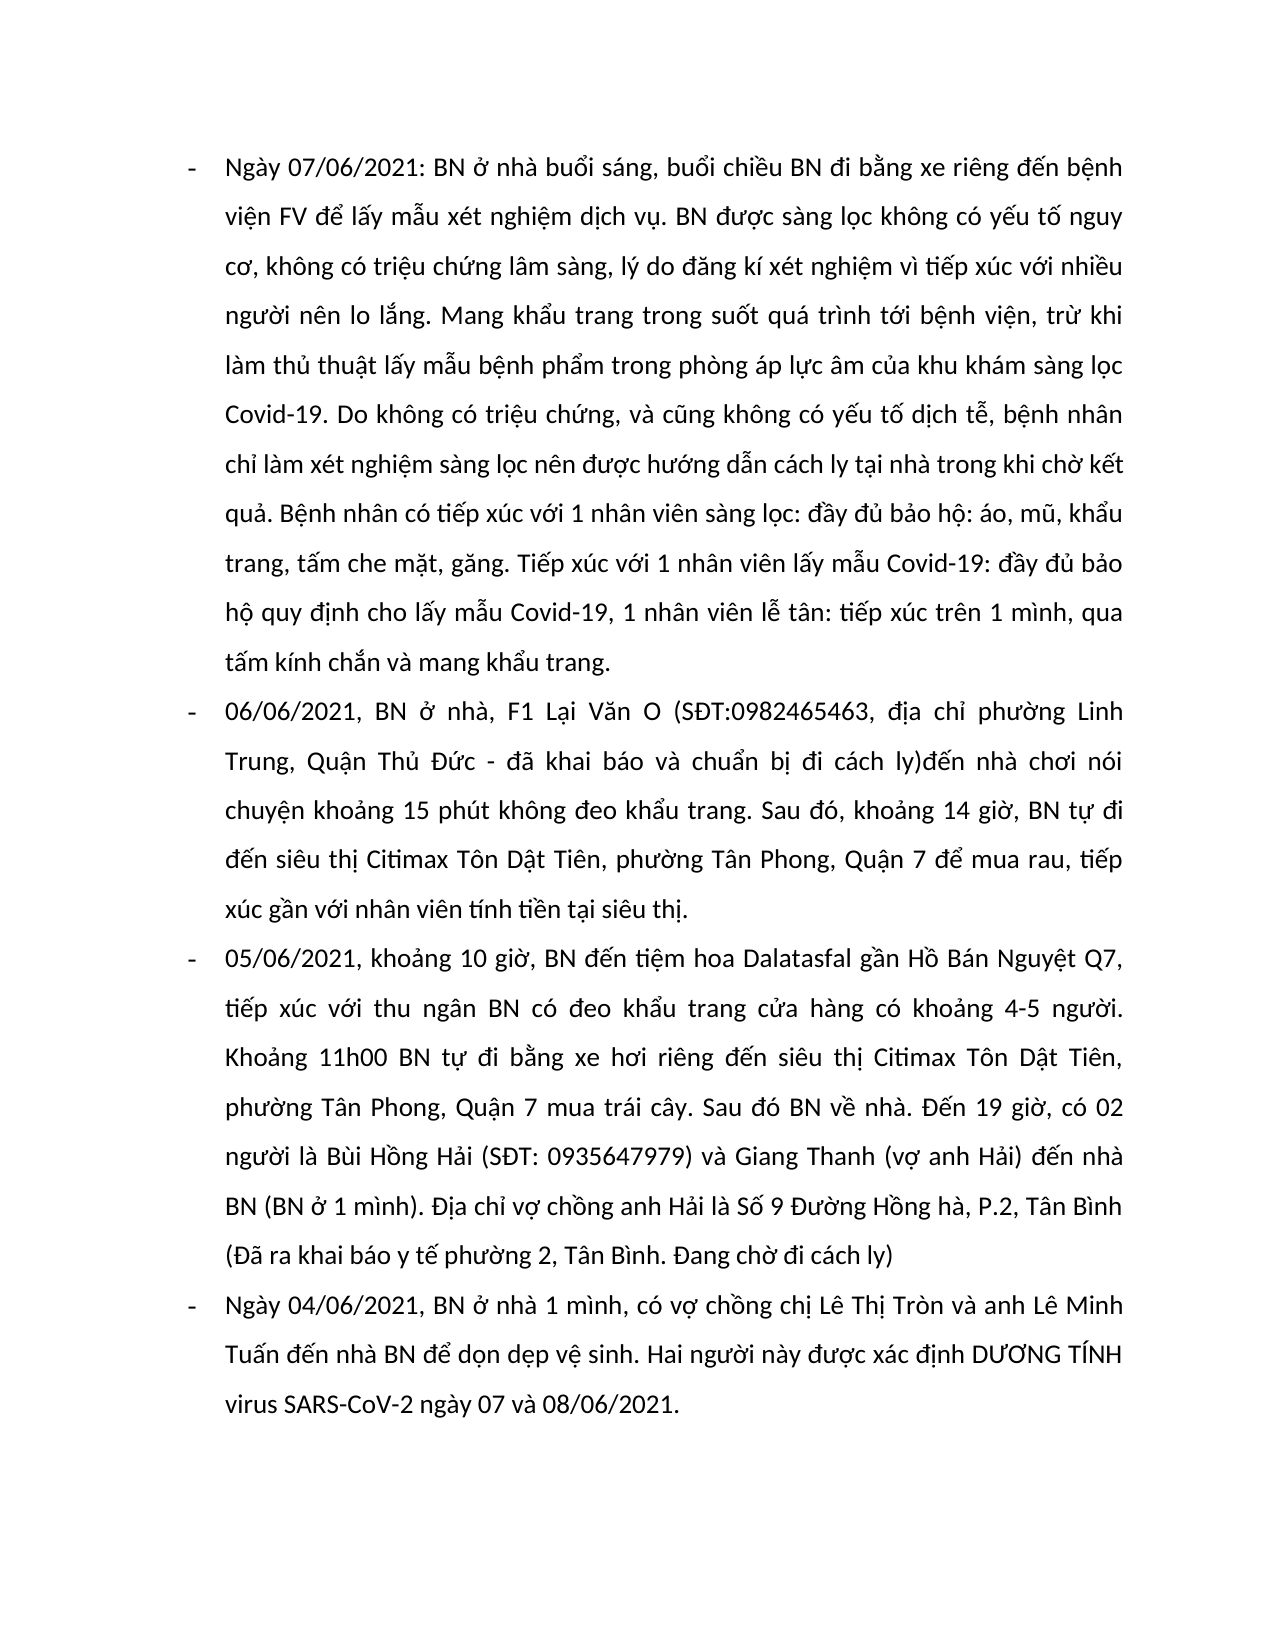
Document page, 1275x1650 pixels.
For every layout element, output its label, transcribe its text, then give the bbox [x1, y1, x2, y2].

list 06/06/2021, BN ở nhà, F1 Lại Văn O (SĐT:0982465463, địa chỉ phường Linh Trung, Quận Thủ Đức - đã khai báo và chuẩn bị đi cách ly)đến nhà chơi nói chuyện khoảng 15 phút không đeo khẩu trang. Sau đó, khoảng 14 giờ, BN tự đi đến siêu thị Citimax Tôn Dật Tiên, phường Tân Phong, Quận 7 để mua rau, tiếp xúc gần với nhân viên tính tiền tại siêu thị. [187, 694, 1125, 925]
list Ngày 04/06/2021, BN ở nhà 1 mình, có vợ chồng chị Lê Thị Tròn và anh Lê Minh Tuấn đến nhà BN để dọn dẹp vệ sinh. Hai người này được xác định DƯƠNG TÍNH virus SARS-CoV-2 ngày 07 và 08/06/2021. [187, 1288, 1125, 1420]
list 05/06/2021, khoảng 10 giờ, BN đến tiệm hoa Dalatasfal gần Hồ Bán Nguyệt Q7, tiếp xúc với thu ngân BN có đeo khẩu trang cửa hàng có khoảng 4-5 người. Khoảng 11h00 BN tự đi bằng xe hơi riêng đến siêu thị Citimax Tôn Dật Tiên, phường Tân Phong, Quận 7 mua trái cây. Sau đó BN về nhà. Đến 19 giờ, có 02 người là Bùi Hồng Hải (SĐT: 0935647979) và Giang Thanh (vợ anh Hải) đến nhà BN (BN ở 1 mình). Địa chỉ vợ chồng anh Hải là Số 9 Đường Hồng hà, P.2, Tân Bình (Đã ra khai báo y tế phường 2, Tân Bình. Đang chờ đi cách ly) [187, 942, 1125, 1272]
list Ngày 07/06/2021: BN ở nhà buổi sáng, buổi chiều BN đi bằng xe riêng đến bệnh viện FV để lấy mẫu xét nghiệm dịch vụ. BN được sàng lọc không có yếu tố nguy cơ, không có triệu chứng lâm sàng, lý do đăng kí xét nghiệm vì tiếp xúc với nhiều người nên lo lắng. Mang khẩu trang trong suốt quá trình tới bệnh viện, trừ khi làm thủ thuật lấy mẫu bệnh phẩm trong phòng áp lực âm của khu khám sàng lọc Covid-19. Do không có triệu chứng, và cũng không có yếu tố dịch tễ, bệnh nhân chỉ làm xét nghiệm sàng lọc nên được hướng dẫn cách ly tại nhà trong khi chờ kết quả. Bệnh nhân có tiếp xúc với 1 nhân viên sàng lọc: đầy đủ bảo hộ: áo, mũ, khẩu trang, tấm che mặt, găng. Tiếp xúc với 1 nhân viên lấy mẫu Covid-19: đầy đủ bảo hộ quy định cho lấy mẫu Covid-19, 1 nhân viên lễ tân: tiếp xúc trên 1 mình, qua tấm kính chắn và mang khẩu trang. [187, 150, 1125, 678]
